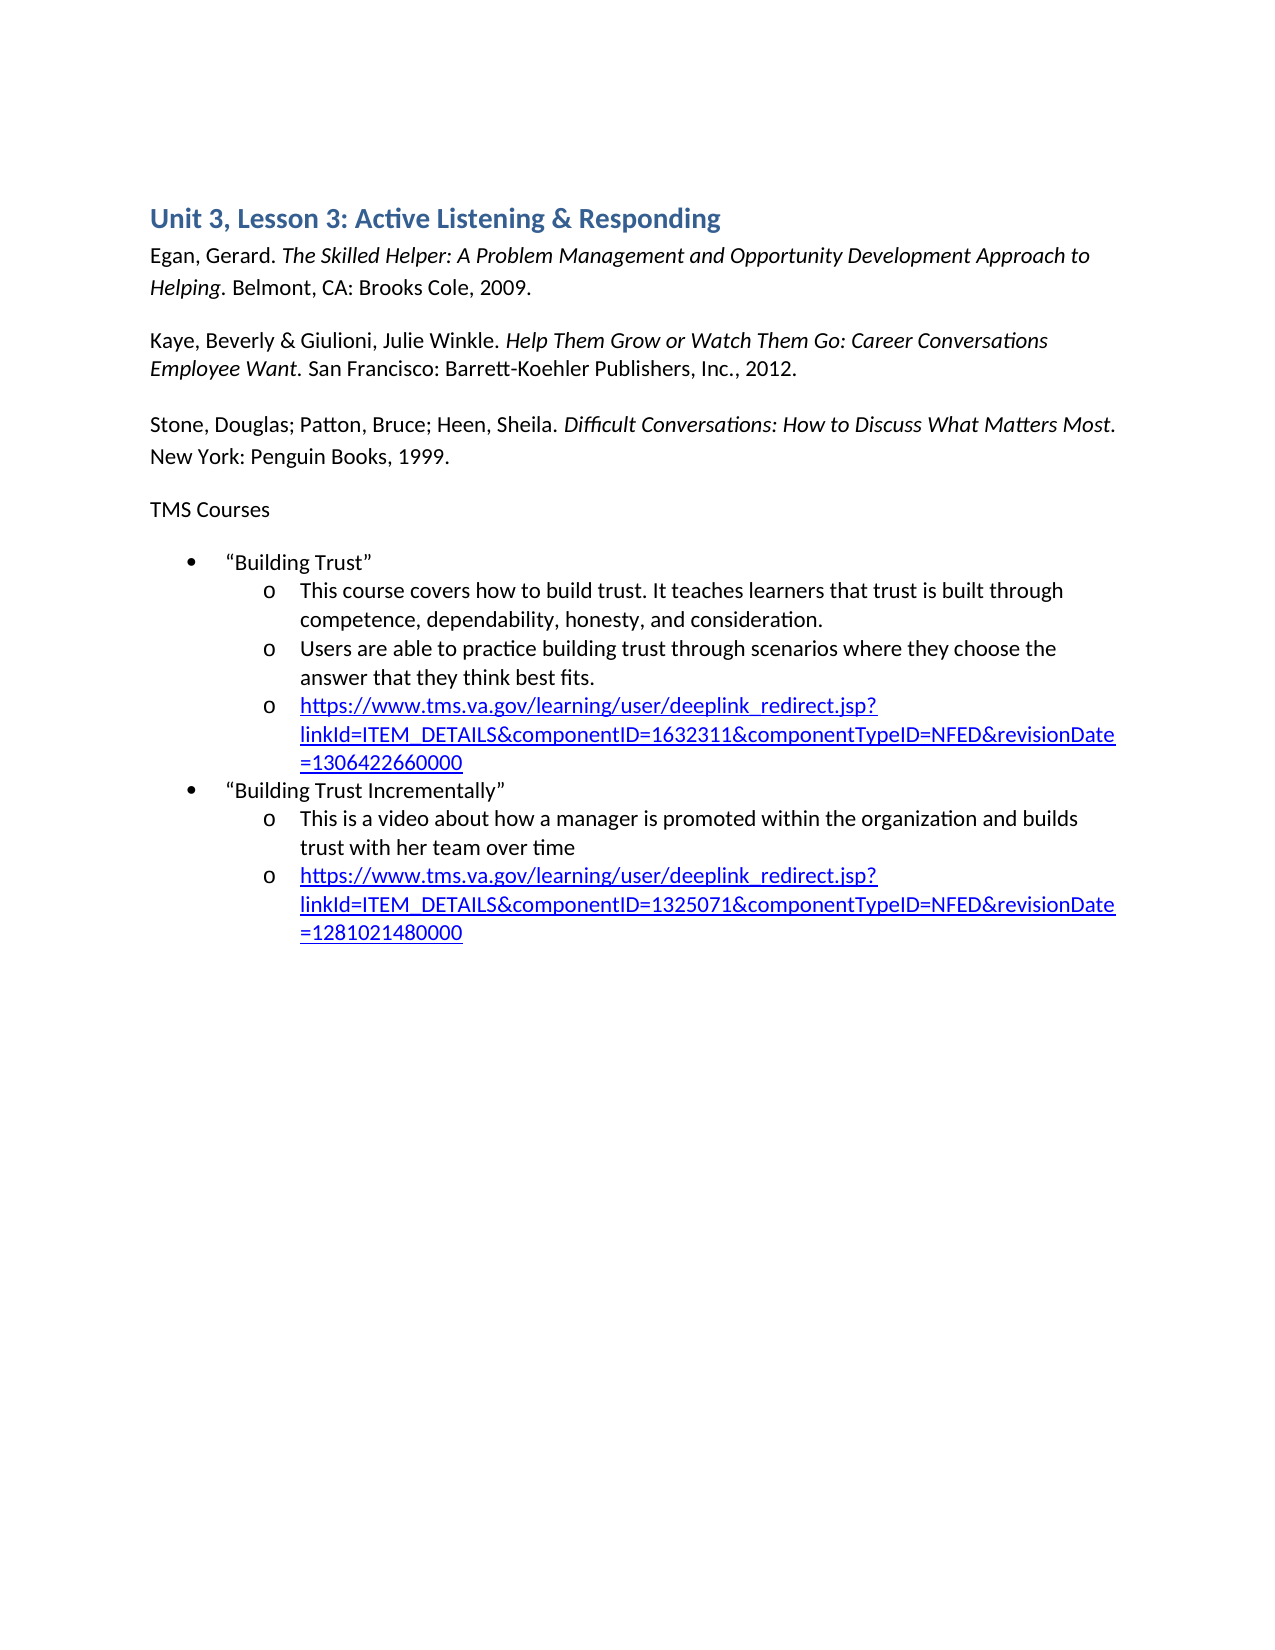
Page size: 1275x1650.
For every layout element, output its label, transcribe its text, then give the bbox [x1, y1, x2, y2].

text Kaye, Beverly & Giulioni, Julie Winkle. Help Them Grow or Watch Them Go: Career Conversations Employee Want. San Francisco: Barrett-Koehler Publishers, Inc., 2012. [150, 326, 1125, 382]
text Egan, Gerard. The Skilled Helper: A Problem Management and Opportunity Development Approach to Helping. Belmont, CA: Brooks Cole, 2009. [150, 241, 1125, 301]
list “Building Trust” [187, 548, 1125, 576]
text Stone, Douglas; Patton, Bruce; Heen, Sheila. Difficult Conversations: How to Discuss What Matters Most. New York: Penguin Books, 1999. [150, 410, 1125, 470]
list This course covers how to build trust. It teaches learners that trust is built through competence, dependability, honesty, and consideration. [262, 576, 1125, 634]
subtitle Unit 3, Lesson 3: Active Listening & Responding [150, 200, 1125, 236]
text TMS Courses [150, 495, 1125, 523]
list https://www.tms.va.gov/learning/user/deeplink_redirect.jsp?linkId=ITEM_DETAILS&componentID=1325071&componentTypeID=NFED&revisionDate=1281021480000 [262, 861, 1125, 946]
list Users are able to practice building trust through scenarios where they choose the answer that they think best fits. [262, 634, 1125, 691]
list https://www.tms.va.gov/learning/user/deeplink_redirect.jsp?linkId=ITEM_DETAILS&componentID=1632311&componentTypeID=NFED&revisionDate=1306422660000 [262, 691, 1125, 776]
list “Building Trust Incrementally” [187, 776, 1125, 804]
list This is a video about how a manager is promoted within the organization and builds trust with her team over time [262, 804, 1125, 861]
